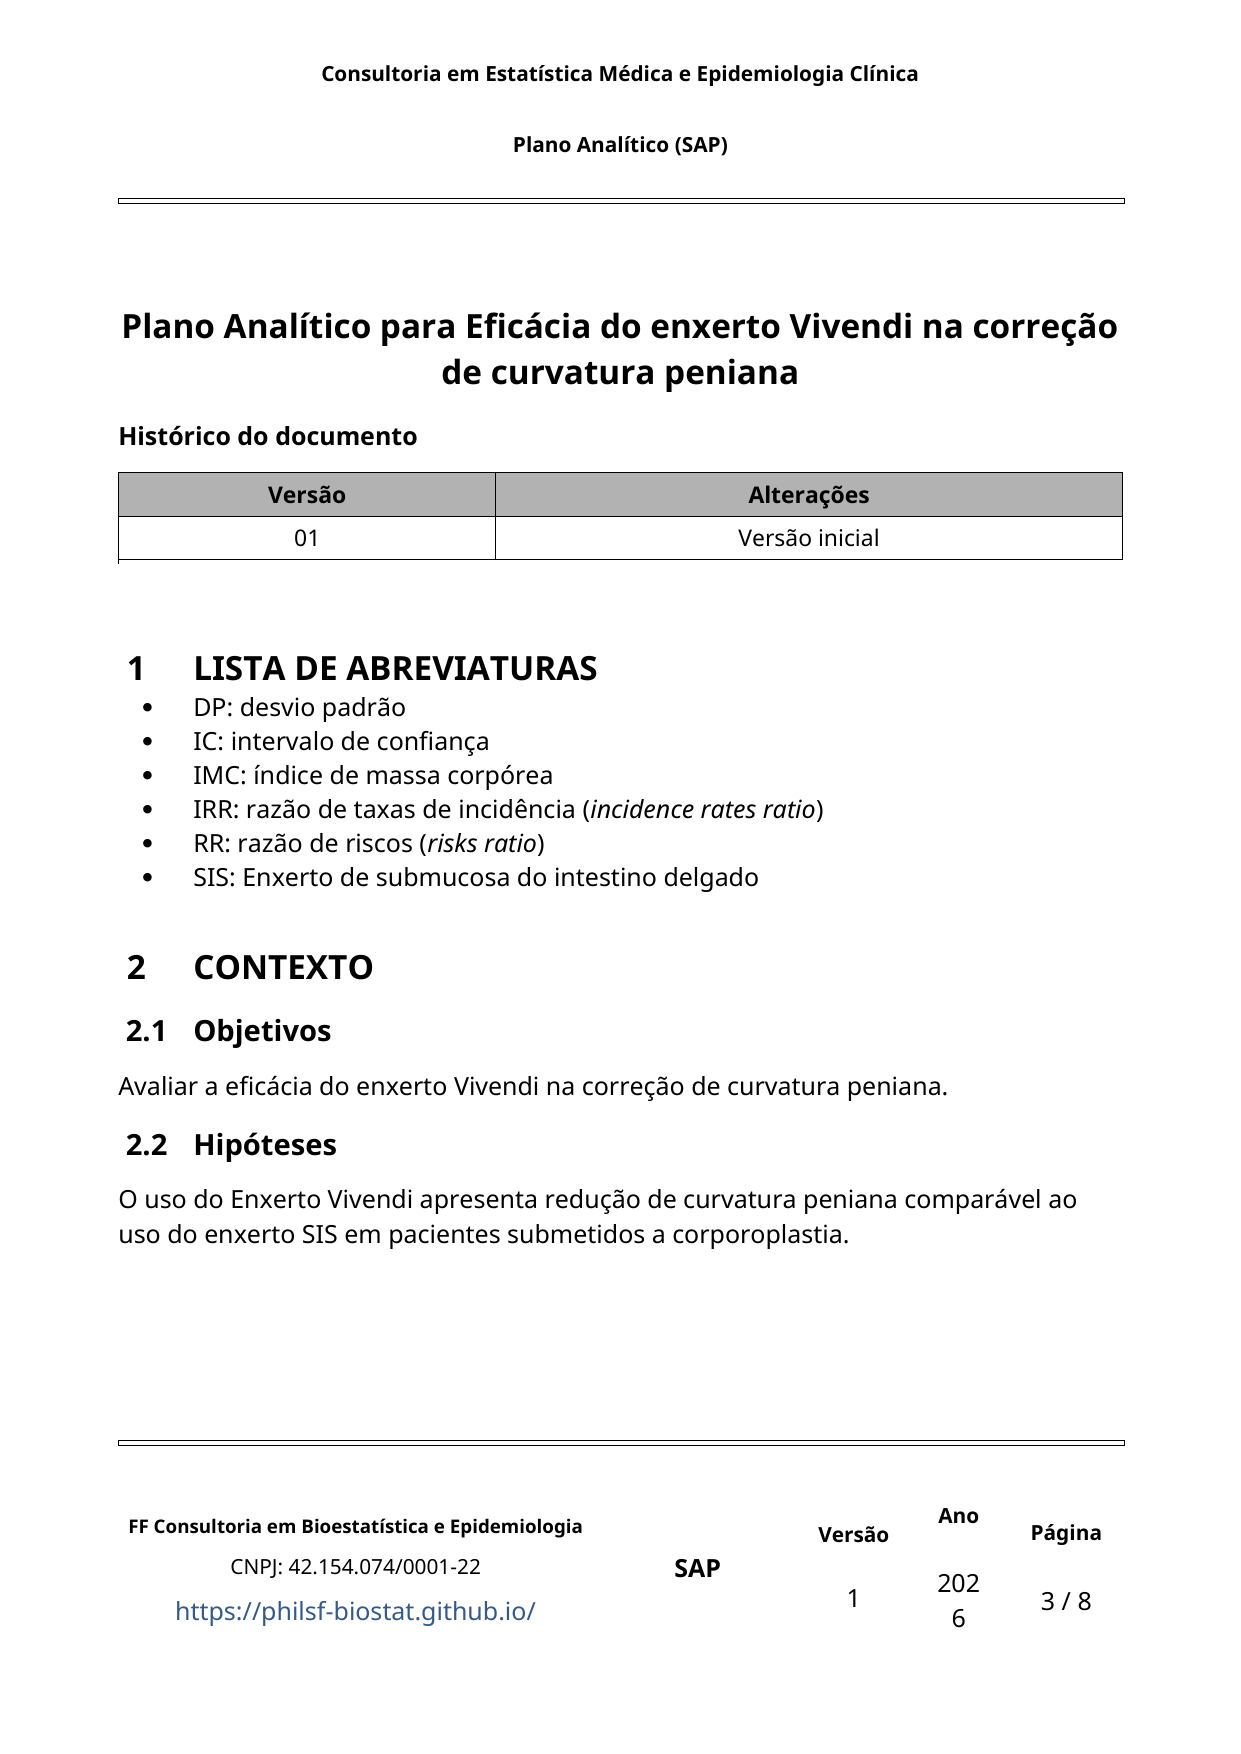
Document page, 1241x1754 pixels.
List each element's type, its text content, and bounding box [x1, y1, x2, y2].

title Plano Analítico para Eficácia do enxerto Vivendi na correção de curvatura peniana [118, 303, 1122, 394]
list SIS: Enxerto de submucosa do intestino delgado [143, 860, 1122, 894]
text O uso do Enxerto Vivendi apresenta redução de curvatura peniana comparável ao uso do enxerto SIS em pacientes submetidos a corporoplastia. [118, 1182, 1122, 1250]
list DP: desvio padrão [143, 690, 1122, 724]
list IRR: razão de taxas de incidência (incidence rates ratio) [143, 792, 1122, 826]
subtitle Objetivos [118, 1010, 1122, 1050]
table_header Versão [119, 473, 495, 516]
text Avaliar a eficácia do enxerto Vivendi na correção de curvatura peniana. [118, 1069, 1122, 1103]
list IC: intervalo de confiança [143, 724, 1122, 758]
table_header Alterações [496, 473, 1122, 516]
table_cell Versão inicial [496, 517, 1122, 559]
list RR: razão de riscos (risks ratio) [143, 826, 1122, 860]
text Histórico do documento [118, 419, 1122, 453]
table_cell 01 [119, 517, 495, 559]
subtitle Contexto [118, 944, 1122, 989]
list IMC: índice de massa corpórea [143, 758, 1122, 792]
subtitle Lista de abreviaturas [118, 644, 1122, 690]
subtitle Hipóteses [118, 1124, 1122, 1163]
